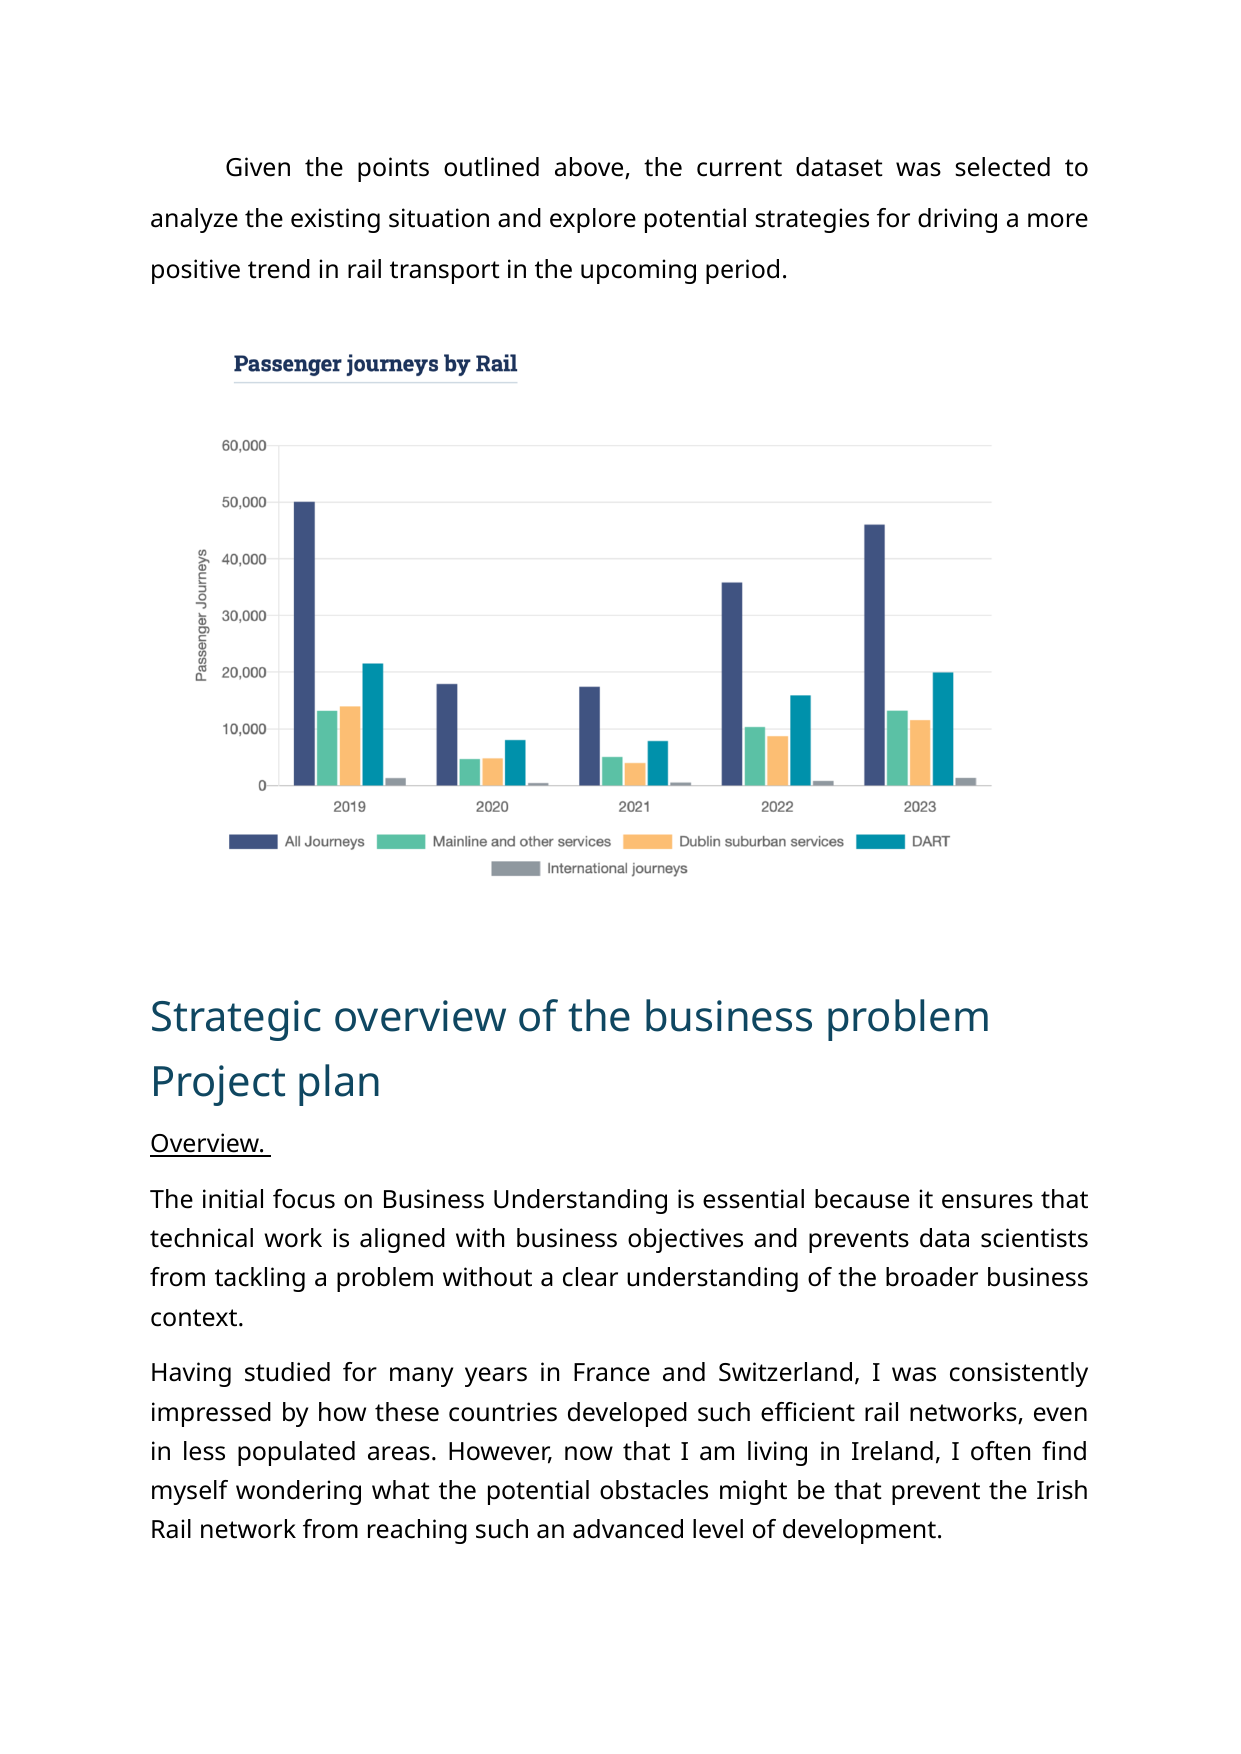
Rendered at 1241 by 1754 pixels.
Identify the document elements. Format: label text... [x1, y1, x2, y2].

text The initial focus on Business Understanding is essential because it ensures that technical work is aligned with business objectives and prevents data scientists from tackling a problem without a clear understanding of the broader business context. [150, 1182, 1090, 1333]
text Having studied for many years in France and Switzerland, I was consistently impressed by how these countries developed such efficient rail networks, even in less populated areas. However, now that I am living in Ireland, I often find myself wondering what the potential obstacles might be that prevent the Irish Rail network from reaching such an advanced level of development. [150, 1355, 1090, 1546]
text Overview. [150, 1126, 1090, 1160]
picture [150, 319, 1091, 889]
subtitle Strategic overview of the business problem Project plan [150, 987, 1090, 1109]
text Given the points outlined above, the current dataset was selected to analyze the existing situation and explore potential strategies for driving a more positive trend in rail transport in the upcoming period. [150, 150, 1090, 286]
